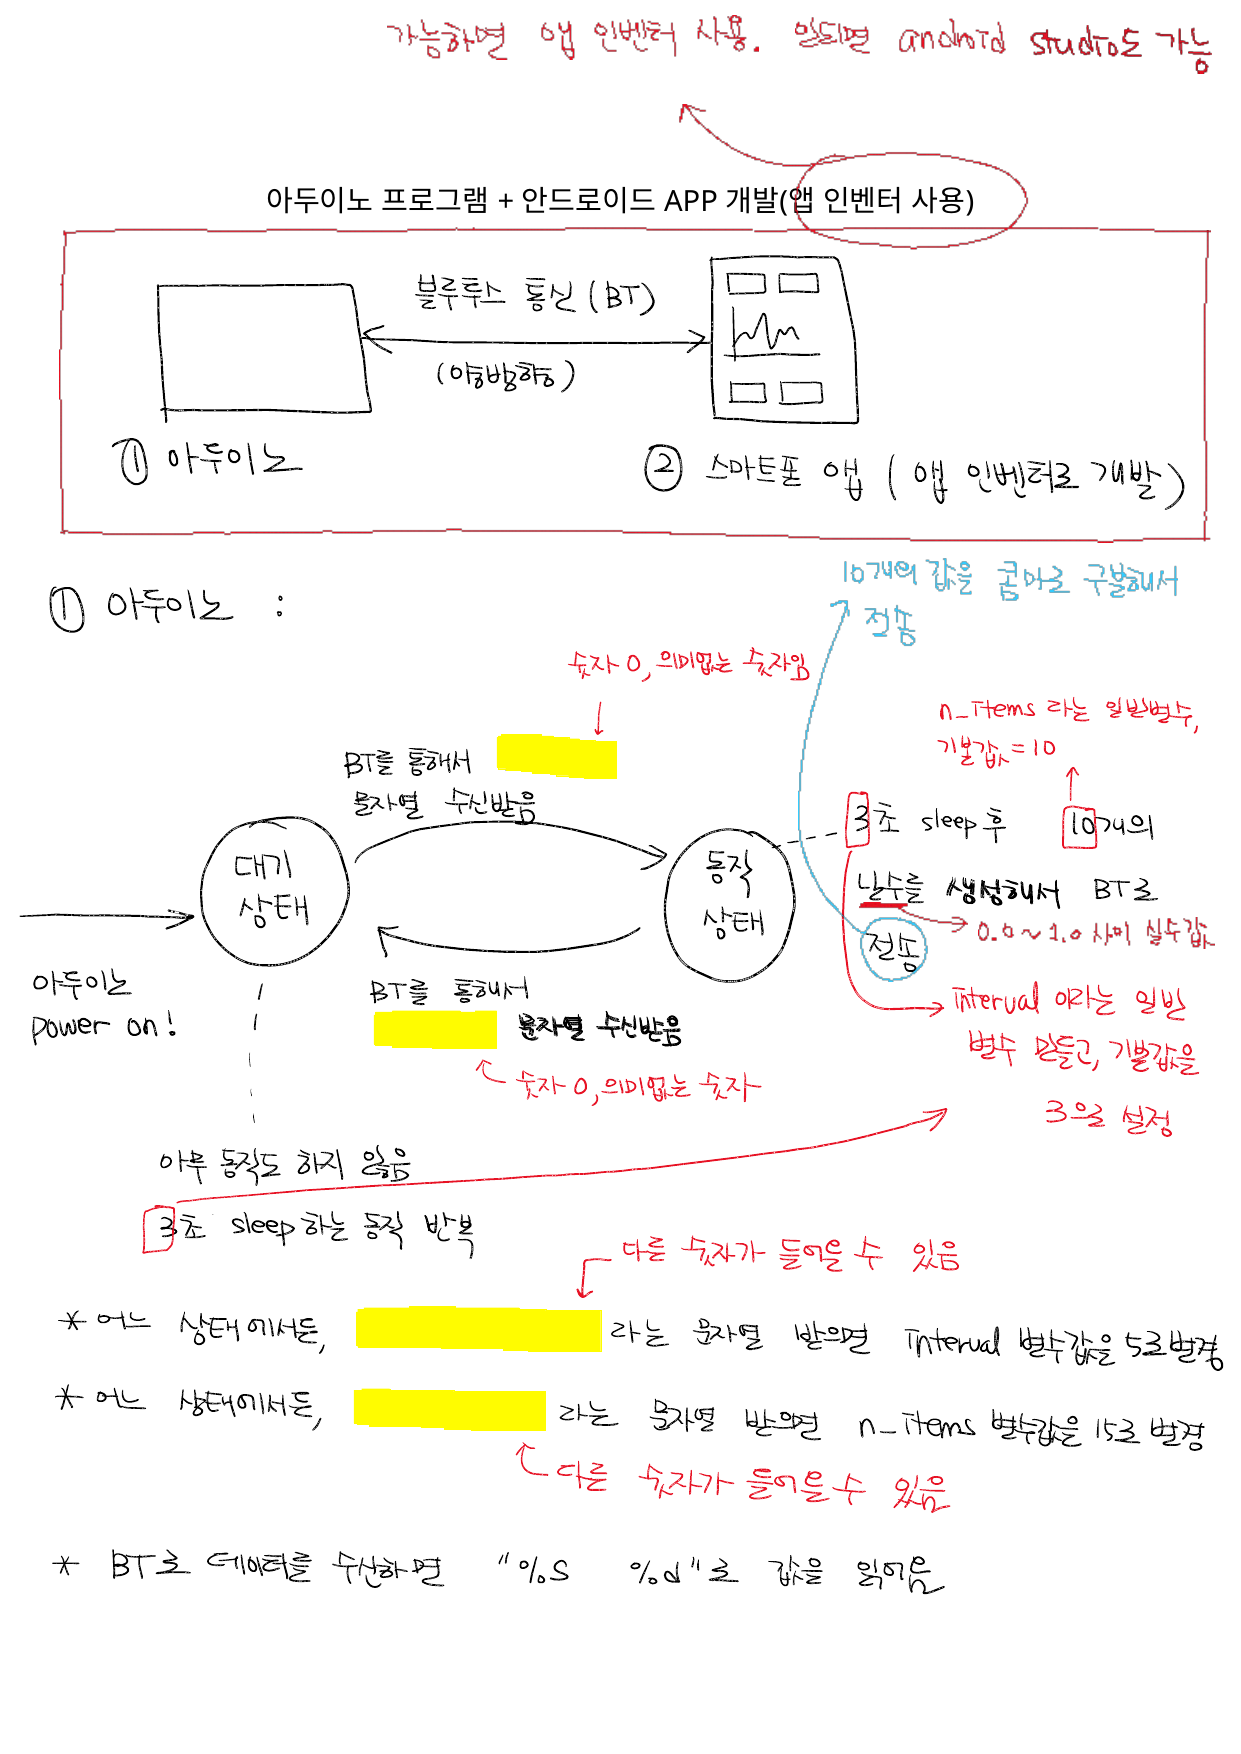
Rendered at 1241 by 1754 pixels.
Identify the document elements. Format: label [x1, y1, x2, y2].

picture [798, 557, 1215, 982]
picture [795, 16, 1212, 74]
picture [387, 15, 759, 60]
picture [59, 104, 1212, 543]
